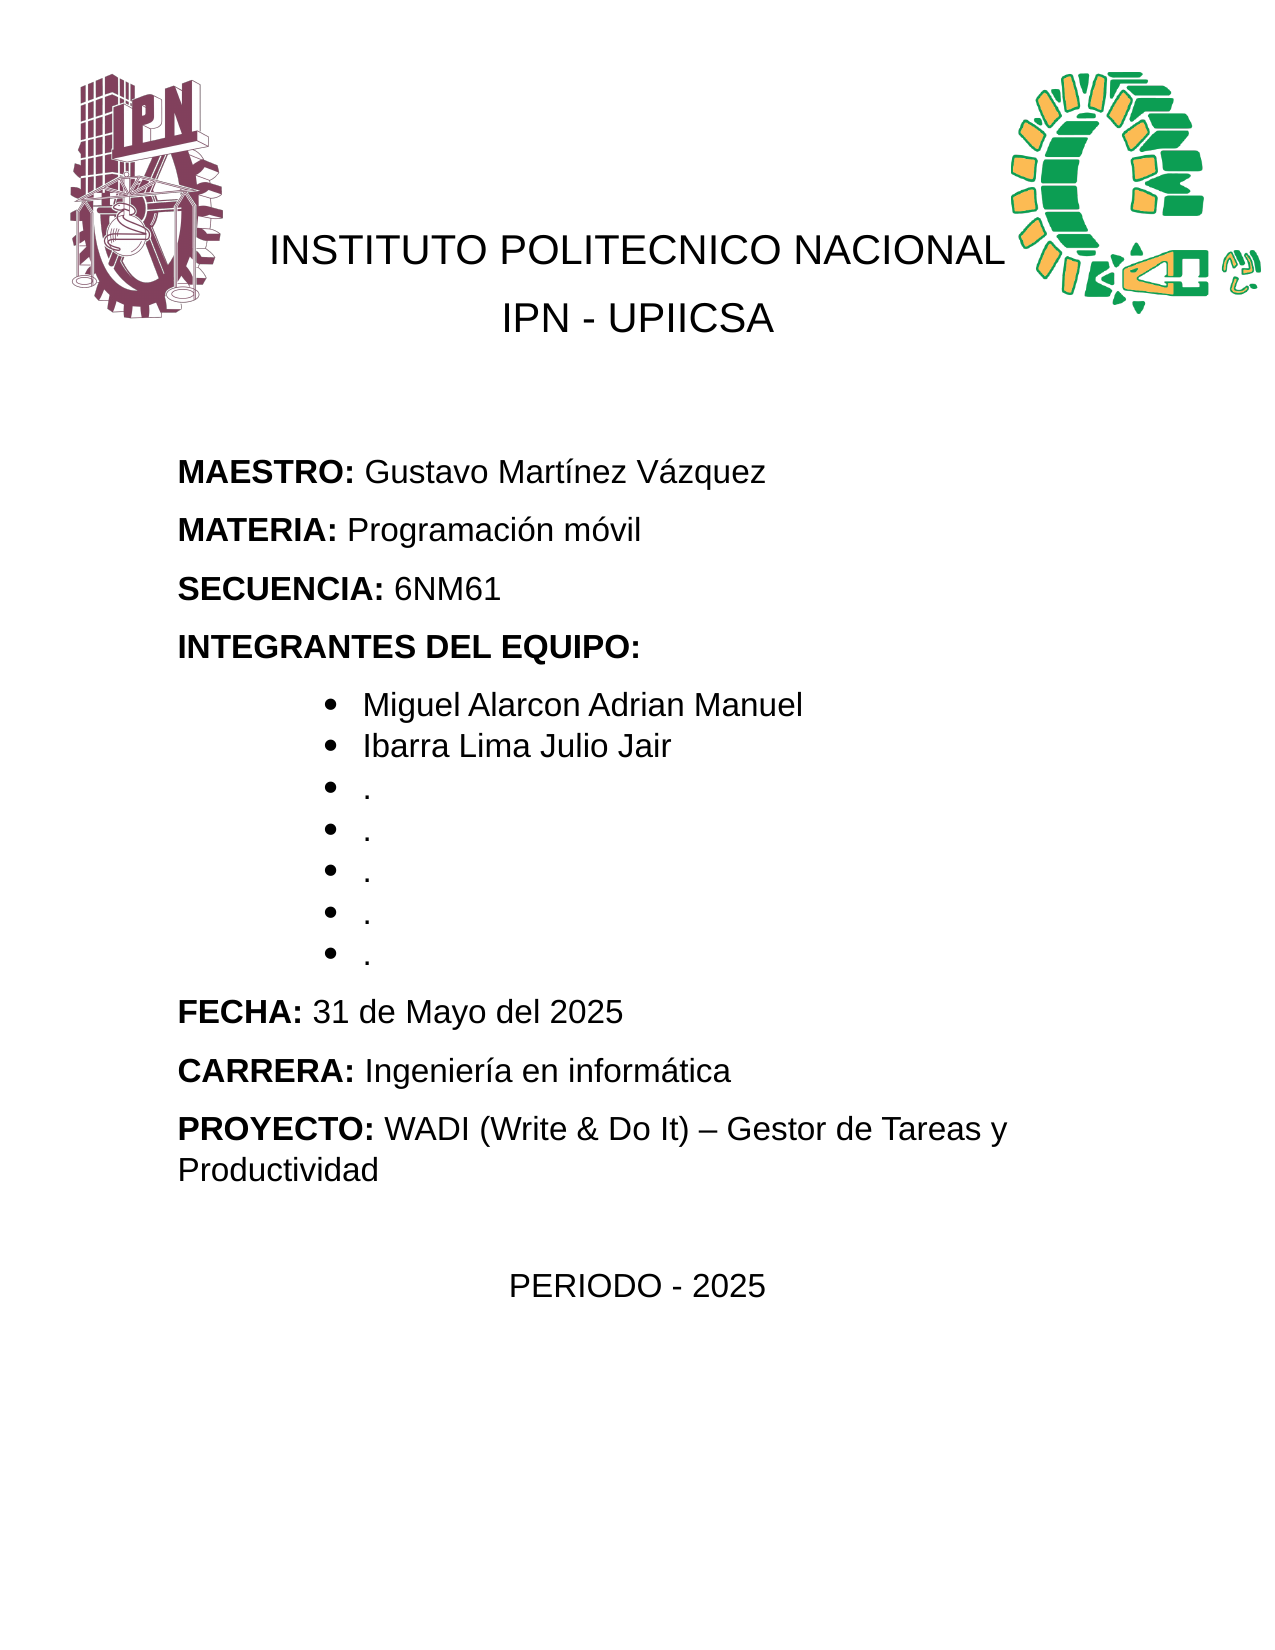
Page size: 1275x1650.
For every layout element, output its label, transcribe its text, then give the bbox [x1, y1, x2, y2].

list Ibarra Lima Julio Jair [325, 726, 1098, 765]
list . [325, 934, 1098, 973]
text CARRERA: Ingeniería en informática [177, 1051, 1098, 1089]
text SECUENCIA: 6NM61 [177, 569, 1098, 607]
text IPN - UPIICSA [177, 294, 1098, 342]
text INSTITUTO POLITECNICO NACIONAL [243, 226, 1011, 273]
text FECHA: 31 de Mayo del 2025 [177, 992, 1098, 1031]
list . [325, 809, 1098, 848]
picture [56, 66, 243, 323]
list . [325, 768, 1098, 807]
text MAESTRO: Gustavo Martínez Vázquez [177, 452, 1098, 491]
list . [325, 851, 1098, 890]
picture [1011, 72, 1261, 314]
text MATERIA: Programación móvil [177, 511, 1098, 549]
text PROYECTO: WADI (Write & Do It) – Gestor de Tareas y Productividad [177, 1109, 1098, 1189]
list . [325, 893, 1098, 931]
list Miguel Alarcon Adrian Manuel [325, 685, 1098, 723]
text INTEGRANTES DEL EQUIPO: [177, 627, 1098, 665]
text PERIODO - 2025 [177, 1266, 1098, 1305]
